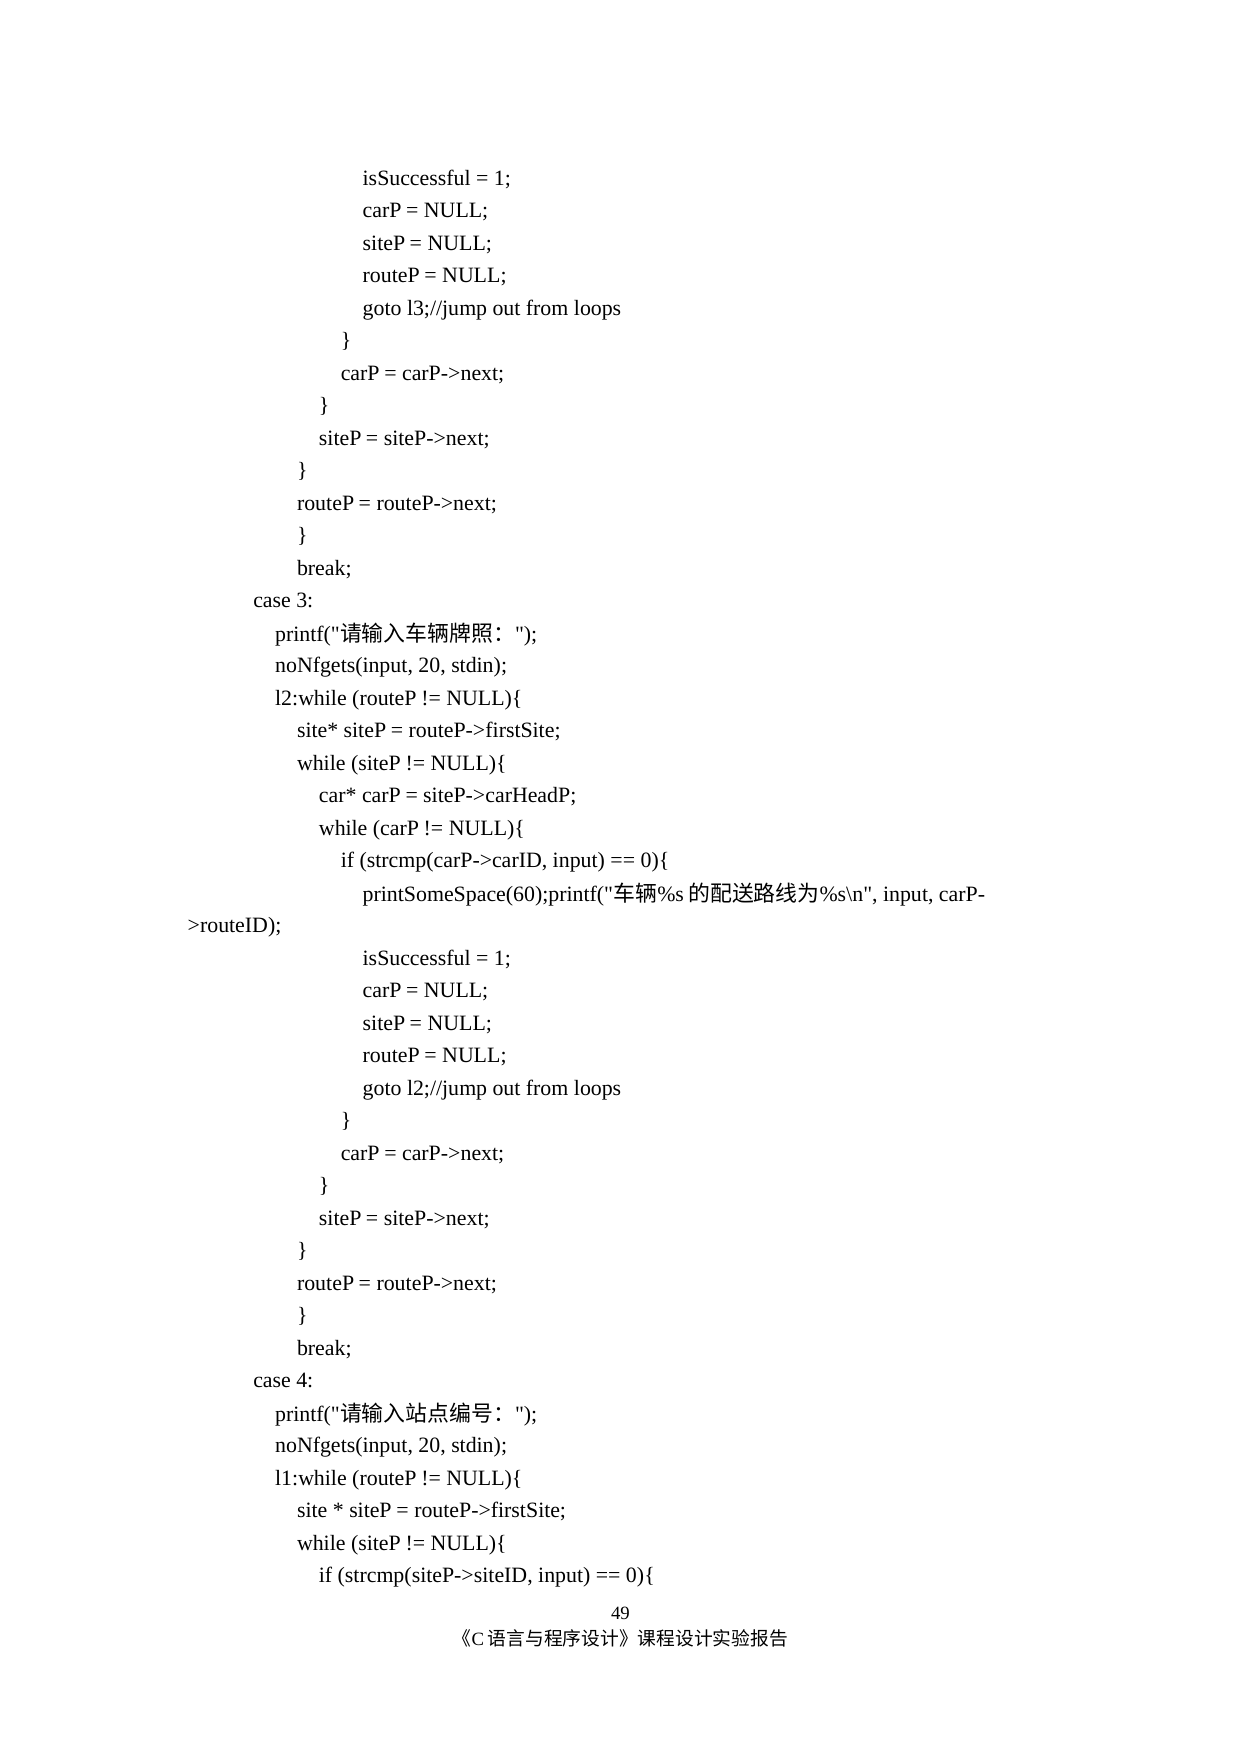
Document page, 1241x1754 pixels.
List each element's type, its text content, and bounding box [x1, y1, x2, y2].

list case 3: [187, 583, 1053, 616]
list while (carP != NULL){ [187, 811, 1053, 843]
list site* siteP = routeP->firstSite; [187, 713, 1053, 746]
list if (strcmp(carP->carID, input) == 0){ [187, 843, 1053, 876]
list isSuccessful = 1; [187, 941, 1053, 973]
list l2:while (routeP != NULL){ [187, 681, 1053, 713]
list case 4: [187, 1363, 1053, 1396]
list siteP = siteP->next; [187, 421, 1053, 453]
list } [187, 1168, 1053, 1201]
list l1:while (routeP != NULL){ [187, 1461, 1053, 1493]
list site * siteP = routeP->firstSite; [187, 1493, 1053, 1526]
list break; [187, 1331, 1053, 1363]
list } [187, 1103, 1053, 1136]
list siteP = siteP->next; [187, 1201, 1053, 1233]
list while (siteP != NULL){ [187, 1526, 1053, 1558]
list goto l3;//jump out from loops [187, 291, 1053, 323]
list } [187, 388, 1053, 421]
list routeP = NULL; [187, 258, 1053, 291]
list if (strcmp(siteP->siteID, input) == 0){ [187, 1558, 1053, 1591]
list } [187, 453, 1053, 486]
list printSomeSpace(60);printf("车辆%s的配送路线为%s\n", input, carP->routeID); [187, 876, 1053, 941]
list carP = carP->next; [187, 1136, 1053, 1168]
list noNfgets(input, 20, stdin); [187, 648, 1053, 681]
list while (siteP != NULL){ [187, 746, 1053, 778]
list goto l2;//jump out from loops [187, 1071, 1053, 1103]
list printf("请输入车辆牌照："); [187, 616, 1053, 648]
list } [187, 1233, 1053, 1266]
list printf("请输入站点编号："); [187, 1396, 1053, 1428]
list siteP = NULL; [187, 1006, 1053, 1038]
list noNfgets(input, 20, stdin); [187, 1428, 1053, 1461]
list car* carP = siteP->carHeadP; [187, 778, 1053, 811]
list isSuccessful = 1; [187, 161, 1053, 193]
list routeP = routeP->next; [187, 486, 1053, 518]
list break; [187, 551, 1053, 583]
list carP = NULL; [187, 973, 1053, 1006]
list routeP = NULL; [187, 1038, 1053, 1071]
list } [187, 323, 1053, 356]
list carP = carP->next; [187, 356, 1053, 388]
list siteP = NULL; [187, 226, 1053, 258]
list routeP = routeP->next; [187, 1266, 1053, 1298]
list carP = NULL; [187, 193, 1053, 226]
list } [187, 1298, 1053, 1331]
list } [187, 518, 1053, 551]
